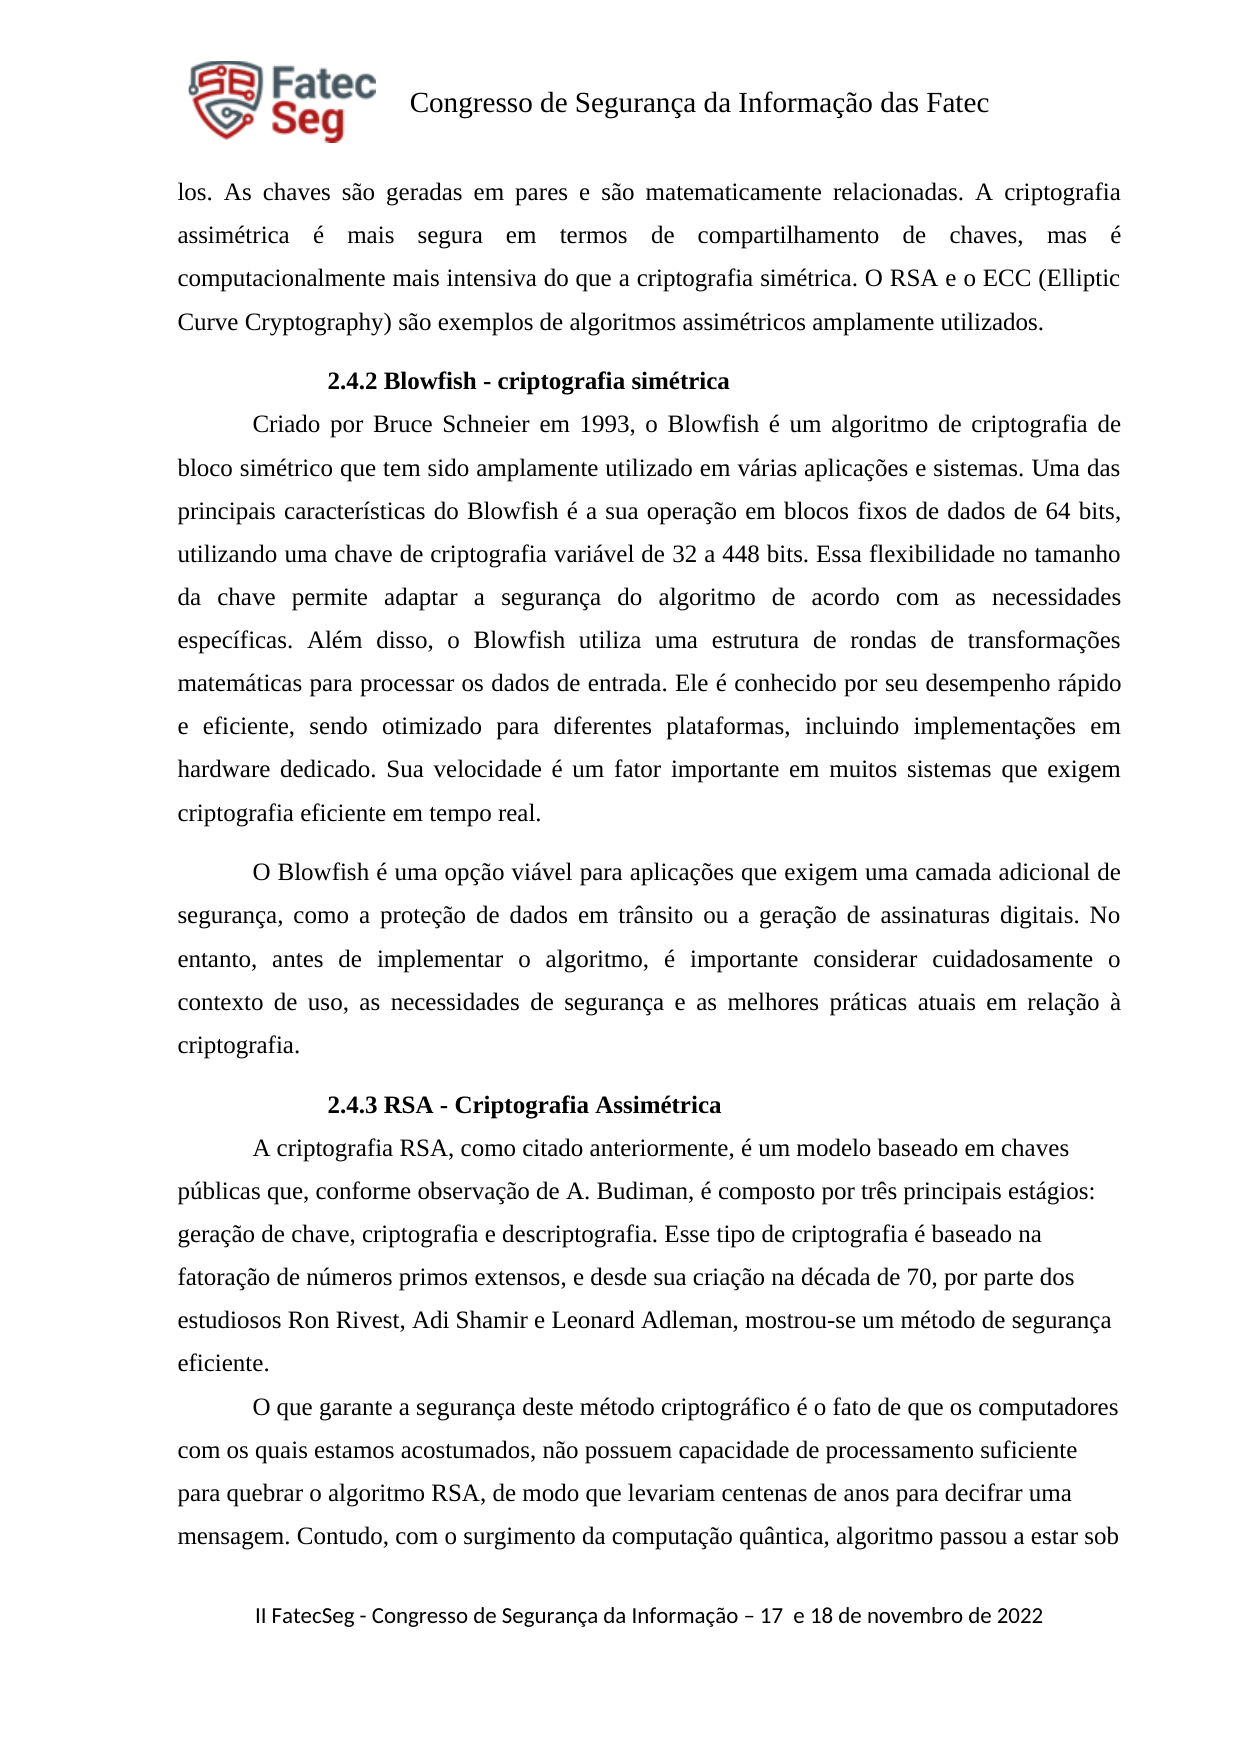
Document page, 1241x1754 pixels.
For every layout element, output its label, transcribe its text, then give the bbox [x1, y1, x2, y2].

picture [188, 61, 376, 143]
text O Blowfish é uma opção viável para aplicações que exigem uma camada adicional de segurança, como a proteção de dados em trânsito ou a geração de assinaturas digitais. No entanto, antes de implementar o algoritmo, é importante considerar cuidadosamente o contexto de uso, as necessidades de segurança e as melhores práticas atuais em relação à criptografia. [177, 857, 1122, 1059]
text Criado por Bruce Schneier em 1993, o Blowfish é um algoritmo de criptografia de bloco simétrico que tem sido amplamente utilizado em várias aplicações e sistemas. Uma das principais características do Blowfish é a sua operação em blocos fixos de dados de 64 bits, utilizando uma chave de criptografia variável de 32 a 448 bits. Essa flexibilidade no tamanho da chave permite adaptar a segurança do algoritmo de acordo com as necessidades específicas. Além disso, o Blowfish utiliza uma estrutura de rondas de transformações matemáticas para processar os dados de entrada. Ele é conhecido por seu desempenho rápido e eficiente, sendo otimizado para diferentes plataformas, incluindo implementações em hardware dedicado. Sua velocidade é um fator importante em muitos sistemas que exigem criptografia eficiente em tempo real. [177, 409, 1122, 826]
subtitle A criptografia RSA, como citado anteriormente, é um modelo baseado em chaves públicas que, conforme observação de A. Budiman, é composto por três principais estágios: geração de chave, criptografia e descriptografia. Esse tipo de criptografia é baseado na fatoração de números primos extensos, e desde sua criação na década de 70, por parte dos estudiosos Ron Rivest, Adi Shamir e Leonard Adleman, mostrou-se um método de segurança eficiente. [177, 1133, 1122, 1377]
subtitle 2.4.2 Blowfish - criptografia simétrica [252, 366, 1122, 395]
subtitle 2.4.3 RSA - Criptografia Assimétrica [252, 1090, 1122, 1118]
